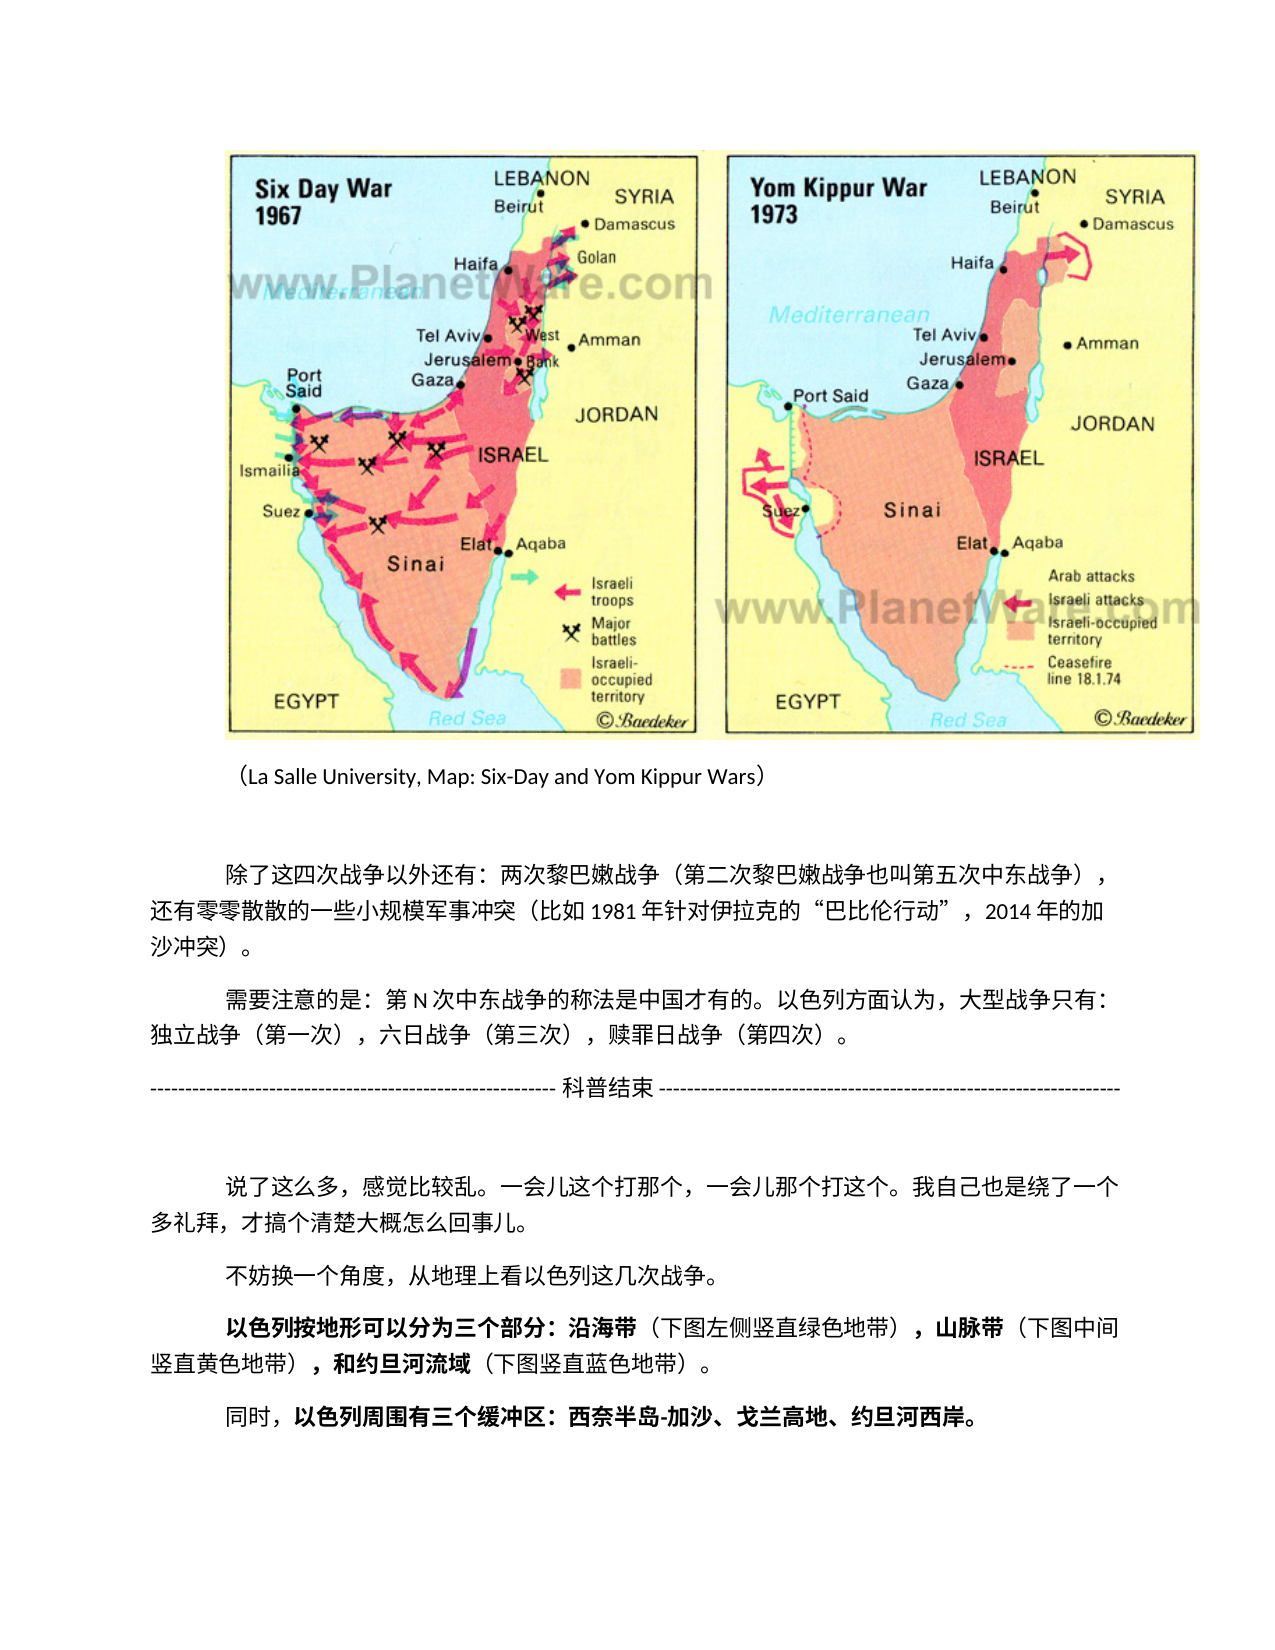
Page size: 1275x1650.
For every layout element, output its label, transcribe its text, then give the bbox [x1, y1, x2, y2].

text 以色列按地形可以分为三个部分：沿海带（下图左侧竖直绿色地带），山脉带（下图中间竖直黄色地带），和约旦河流域（下图竖直蓝色地带）。 [150, 1310, 1125, 1379]
text 需要注意的是：第N次中东战争的称法是中国才有的。以色列方面认为，大型战争只有：独立战争（第一次），六日战争（第三次），赎罪日战争（第四次）。 [150, 982, 1125, 1051]
text 说了这么多，感觉比较乱。一会儿这个打那个，一会儿那个打这个。我自己也是绕了一个多礼拜，才搞个清楚大概怎么回事儿。 [150, 1169, 1125, 1238]
text 同时，以色列周围有三个缓冲区：西奈半岛-加沙、戈兰高地、约旦河西岸。 [150, 1398, 1125, 1432]
text ---------------------------------------------------------- 科普结束 ------------------------------------------------------------------ [150, 1070, 1125, 1103]
picture [225, 150, 1200, 740]
text （La Salle University, Map: Six-Day and Yom Kippur Wars） [150, 758, 1125, 791]
text 不妨换一个角度，从地理上看以色列这几次战争。 [150, 1258, 1125, 1291]
text 除了这四次战争以外还有：两次黎巴嫩战争（第二次黎巴嫩战争也叫第五次中东战争），还有零零散散的一些小规模军事冲突（比如1981年针对伊拉克的“巴比伦行动”，2014年的加沙冲突）。 [150, 857, 1125, 962]
